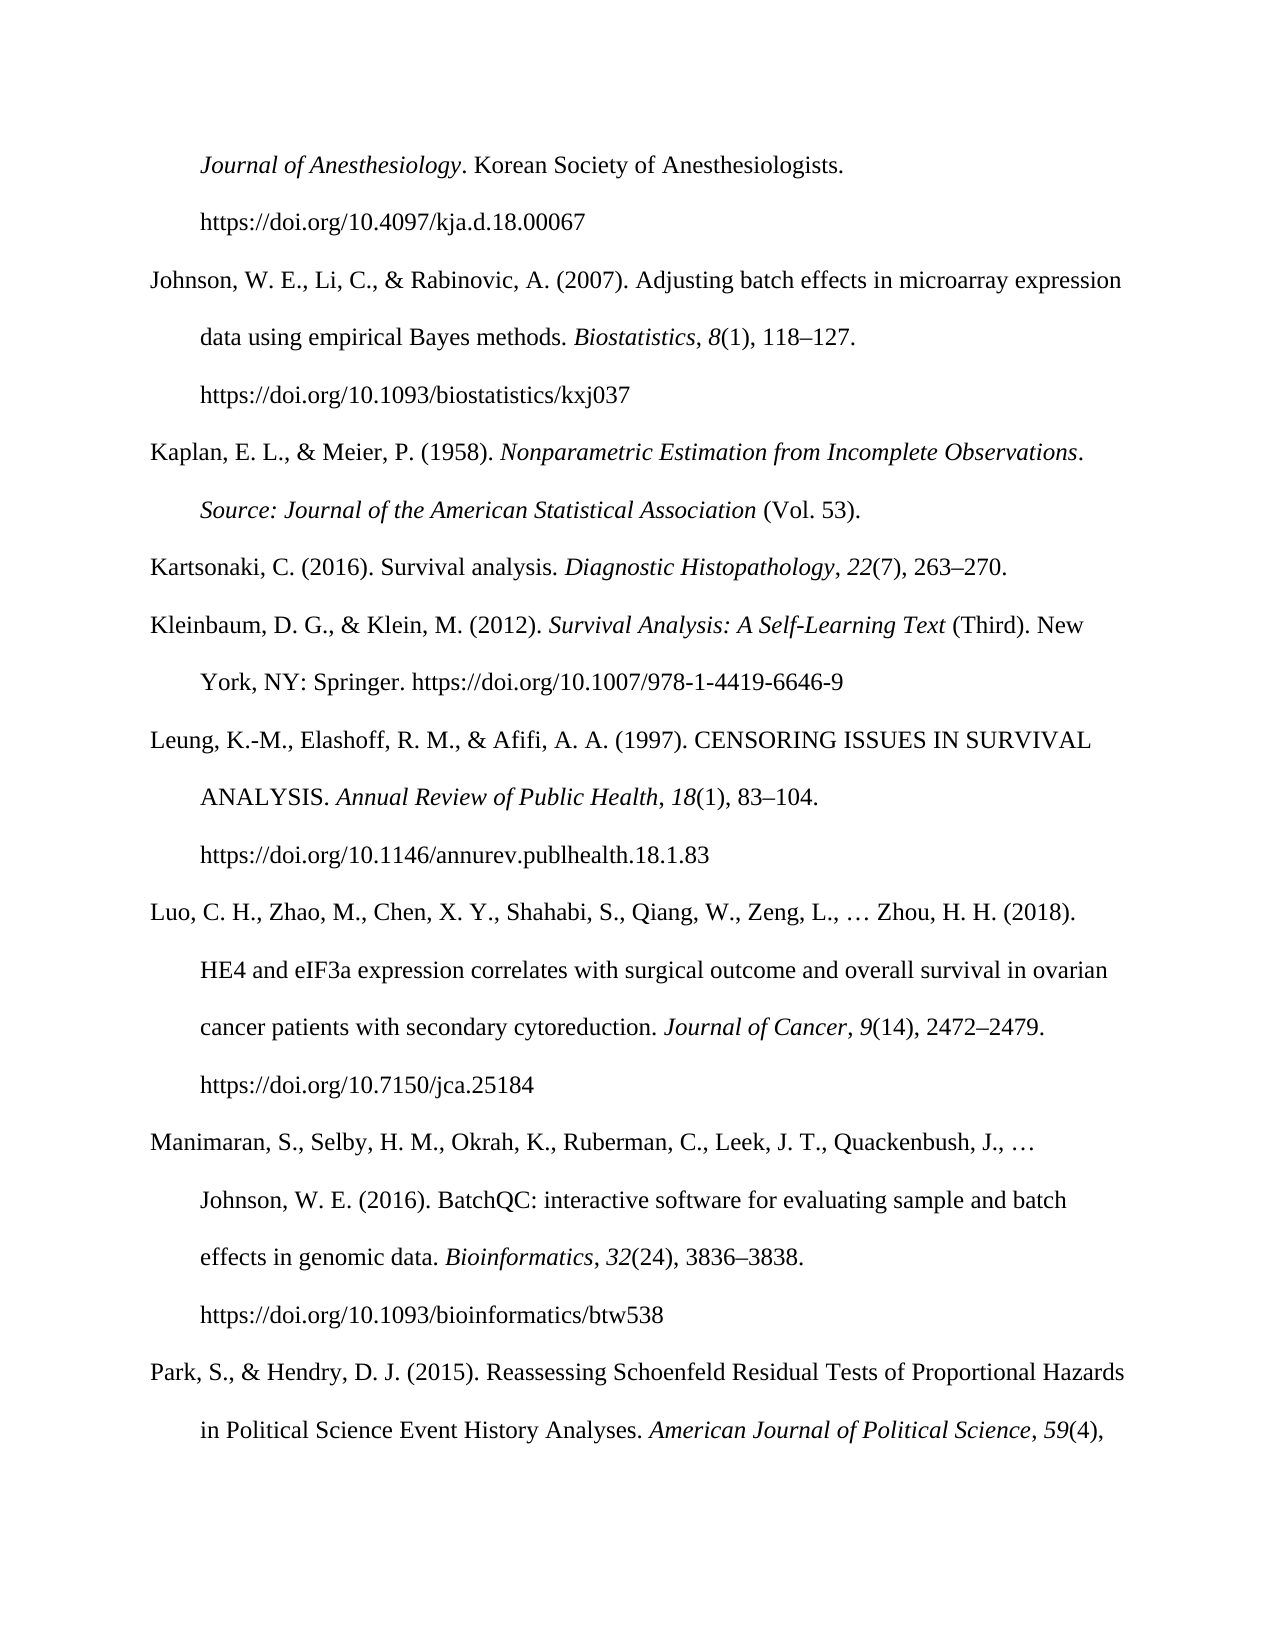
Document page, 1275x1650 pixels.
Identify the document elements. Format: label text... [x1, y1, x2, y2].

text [150, 1357, 1125, 1444]
text Leung, K.-M., Elashoff, R. M., & Afifi, A. A. (1997). CENSORING ISSUES IN SURVIVAL ANALYSIS. Annual Review of Public Health, 18(1), 83–104. https://doi.org/10.1146/annurev.publhealth.18.1.83 [150, 725, 1125, 869]
text Kleinbaum, D. G., & Klein, M. (2012). Survival Analysis: A Self-Learning Text (Third). New York, NY: Springer. https://doi.org/10.1007/978-1-4419-6646-9 [150, 610, 1125, 696]
text Johnson, W. E., Li, C., & Rabinovic, A. (2007). Adjusting batch effects in microarray expression data using empirical Bayes methods. Biostatistics, 8(1), 118–127. https://doi.org/10.1093/biostatistics/kxj037 [150, 265, 1125, 409]
text Manimaran, S., Selby, H. M., Okrah, K., Ruberman, C., Leek, J. T., Quackenbush, J., … Johnson, W. E. (2016). BatchQC: interactive software for evaluating sample and batch effects in genomic data. Bioinformatics, 32(24), 3836–3838. https://doi.org/10.1093/bioinformatics/btw538 [150, 1127, 1125, 1329]
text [150, 150, 1125, 236]
text Kaplan, E. L., & Meier, P. (1958). Nonparametric Estimation from Incomplete Observations. Source: Journal of the American Statistical Association (Vol. 53). [150, 437, 1125, 524]
text Kartsonaki, C. (2016). Survival analysis. Diagnostic Histopathology, 22(7), 263–270. [150, 552, 1125, 581]
text Luo, C. H., Zhao, M., Chen, X. Y., Shahabi, S., Qiang, W., Zeng, L., … Zhou, H. H. (2018). HE4 and eIF3a expression correlates with surgical outcome and overall survival in ovarian cancer patients with secondary cytoreduction. Journal of Cancer, 9(14), 2472–2479. https://doi.org/10.7150/jca.25184 [150, 897, 1125, 1099]
